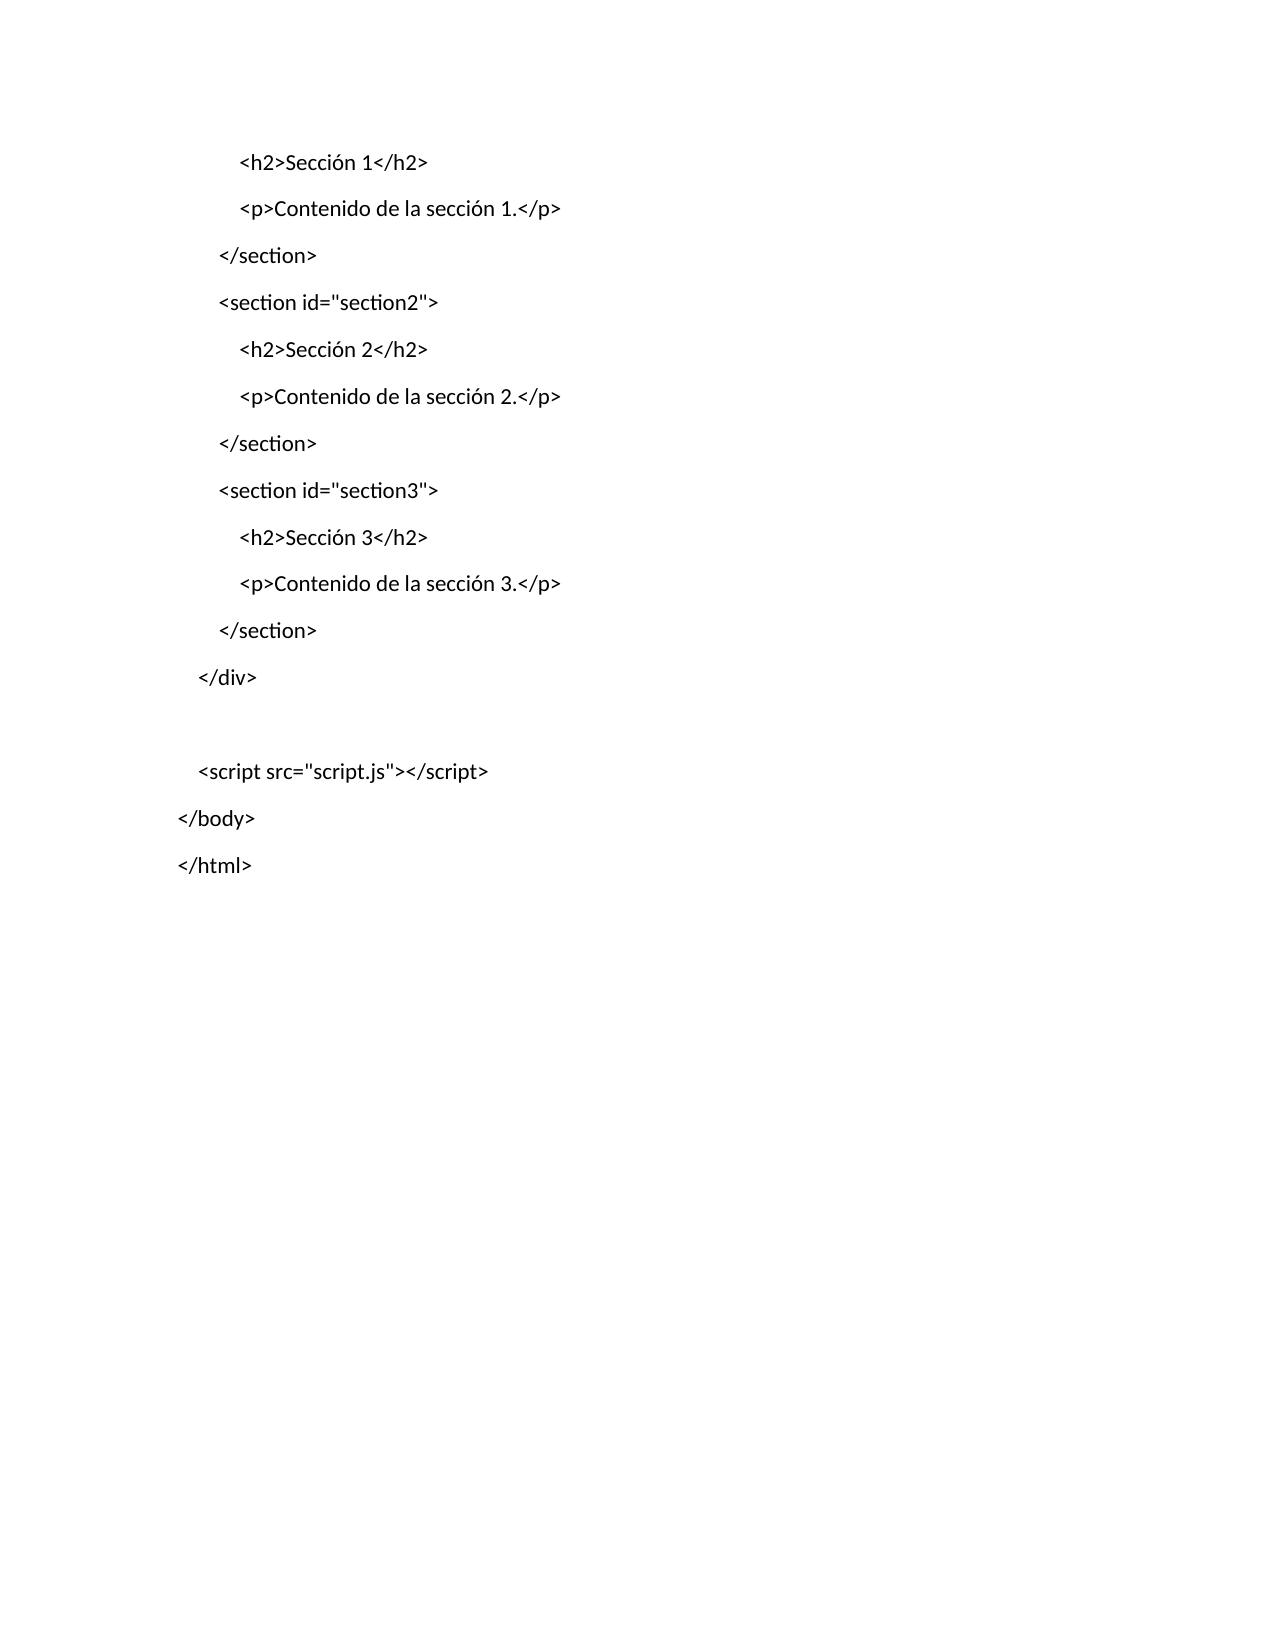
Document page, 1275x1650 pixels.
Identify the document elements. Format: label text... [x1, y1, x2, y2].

text </div> [177, 663, 1098, 691]
text <p>Contenido de la sección 3.</p> [177, 569, 1098, 597]
text </body> [177, 804, 1098, 832]
text </section> [177, 241, 1098, 269]
text </html> [177, 851, 1098, 879]
text <p>Contenido de la sección 1.</p> [177, 194, 1098, 222]
text <section id="section2"> [177, 288, 1098, 316]
text </section> [177, 429, 1098, 457]
text </section> [177, 616, 1098, 644]
text <h2>Sección 3</h2> [177, 523, 1098, 551]
text <script src="script.js"></script> [177, 757, 1098, 785]
text <h2>Sección 1</h2> [177, 148, 1098, 176]
text <p>Contenido de la sección 2.</p> [177, 382, 1098, 410]
text <section id="section3"> [177, 476, 1098, 504]
text <h2>Sección 2</h2> [177, 335, 1098, 363]
